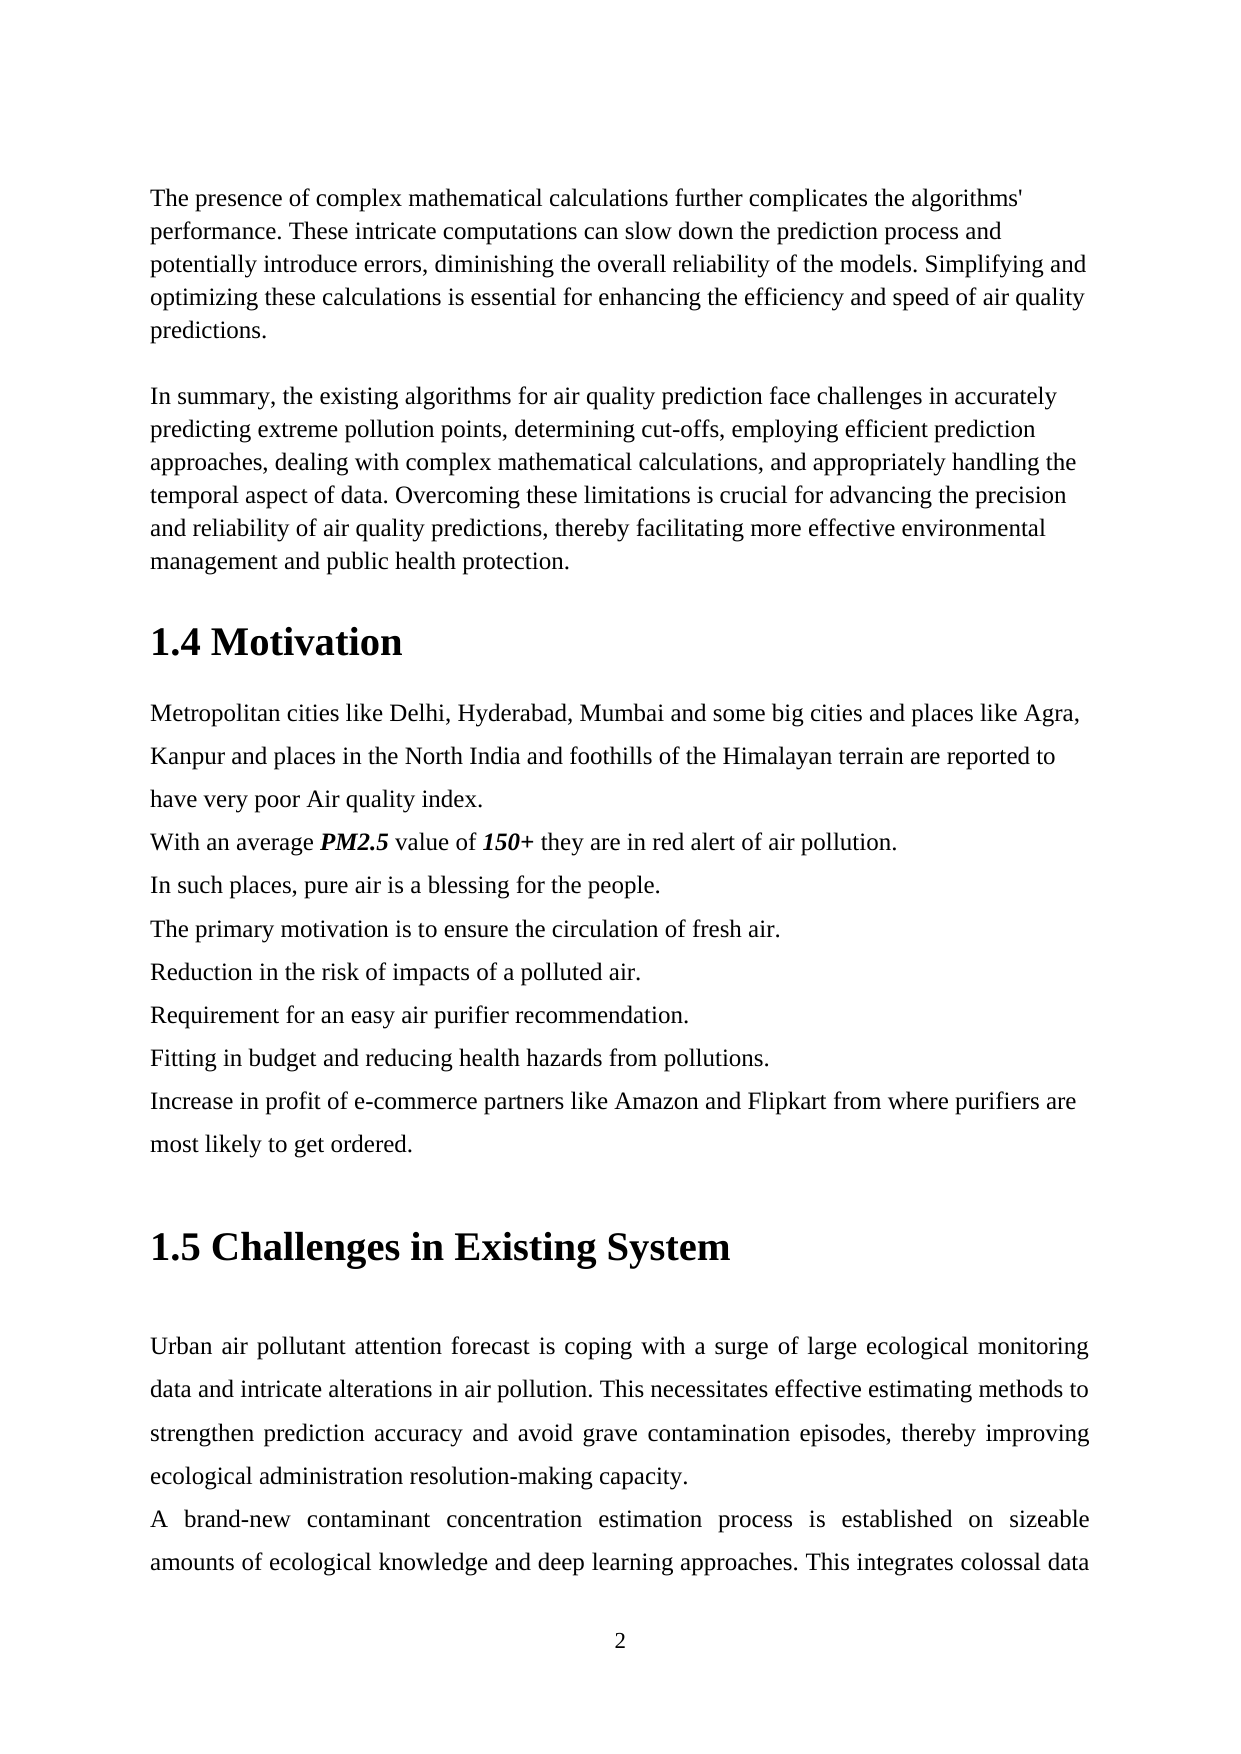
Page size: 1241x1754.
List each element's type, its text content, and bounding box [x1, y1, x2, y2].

text Metropolitan cities like Delhi, Hyderabad, Mumbai and some big cities and places like Agra, Kanpur and places in the North India and foothills of the Himalayan terrain are reported to have very poor Air quality index. [150, 698, 1090, 813]
text 1.5 Challenges in Existing System [150, 1223, 1090, 1269]
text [150, 1504, 1090, 1576]
text Urban air pollutant attention forecast is coping with a surge of large ecological monitoring data and intricate alterations in air pollution. This necessitates effective estimating methods to strengthen prediction accuracy and avoid grave contamination episodes, thereby improving ecological administration resolution-making capacity. [150, 1331, 1090, 1489]
text Reduction in the risk of impacts of a polluted air. [150, 957, 1090, 986]
text Increase in profit of e-commerce partners like Amazon and Flipkart from where purifiers are most likely to get ordered. [150, 1086, 1090, 1158]
text In such places, pure air is a blessing for the people. [150, 871, 1090, 899]
text The presence of complex mathematical calculations further complicates the algorithms' performance. These intricate computations can slow down the prediction process and potentially introduce errors, diminishing the overall reliability of the models. Simplifying and optimizing these calculations is essential for enhancing the efficiency and speed of air quality predictions. [150, 183, 1090, 344]
text The primary motivation is to ensure the circulation of fresh air. [150, 914, 1090, 942]
text Requirement for an easy air purifier recommendation. [150, 1000, 1090, 1029]
text With an average PM2.5 value of 150+ they are in red alert of air pollution. [150, 827, 1090, 856]
text Fitting in budget and reducing health hazards from pollutions. [150, 1043, 1090, 1072]
text In summary, the existing algorithms for air quality prediction face challenges in accurately predicting extreme pollution points, determining cut-offs, employing efficient prediction approaches, dealing with complex mathematical calculations, and appropriately handling the temporal aspect of data. Overcoming these limitations is crucial for advancing the precision and reliability of air quality predictions, thereby facilitating more effective environmental management and public health protection. [150, 381, 1090, 575]
text 1.4 Motivation [150, 618, 1090, 664]
